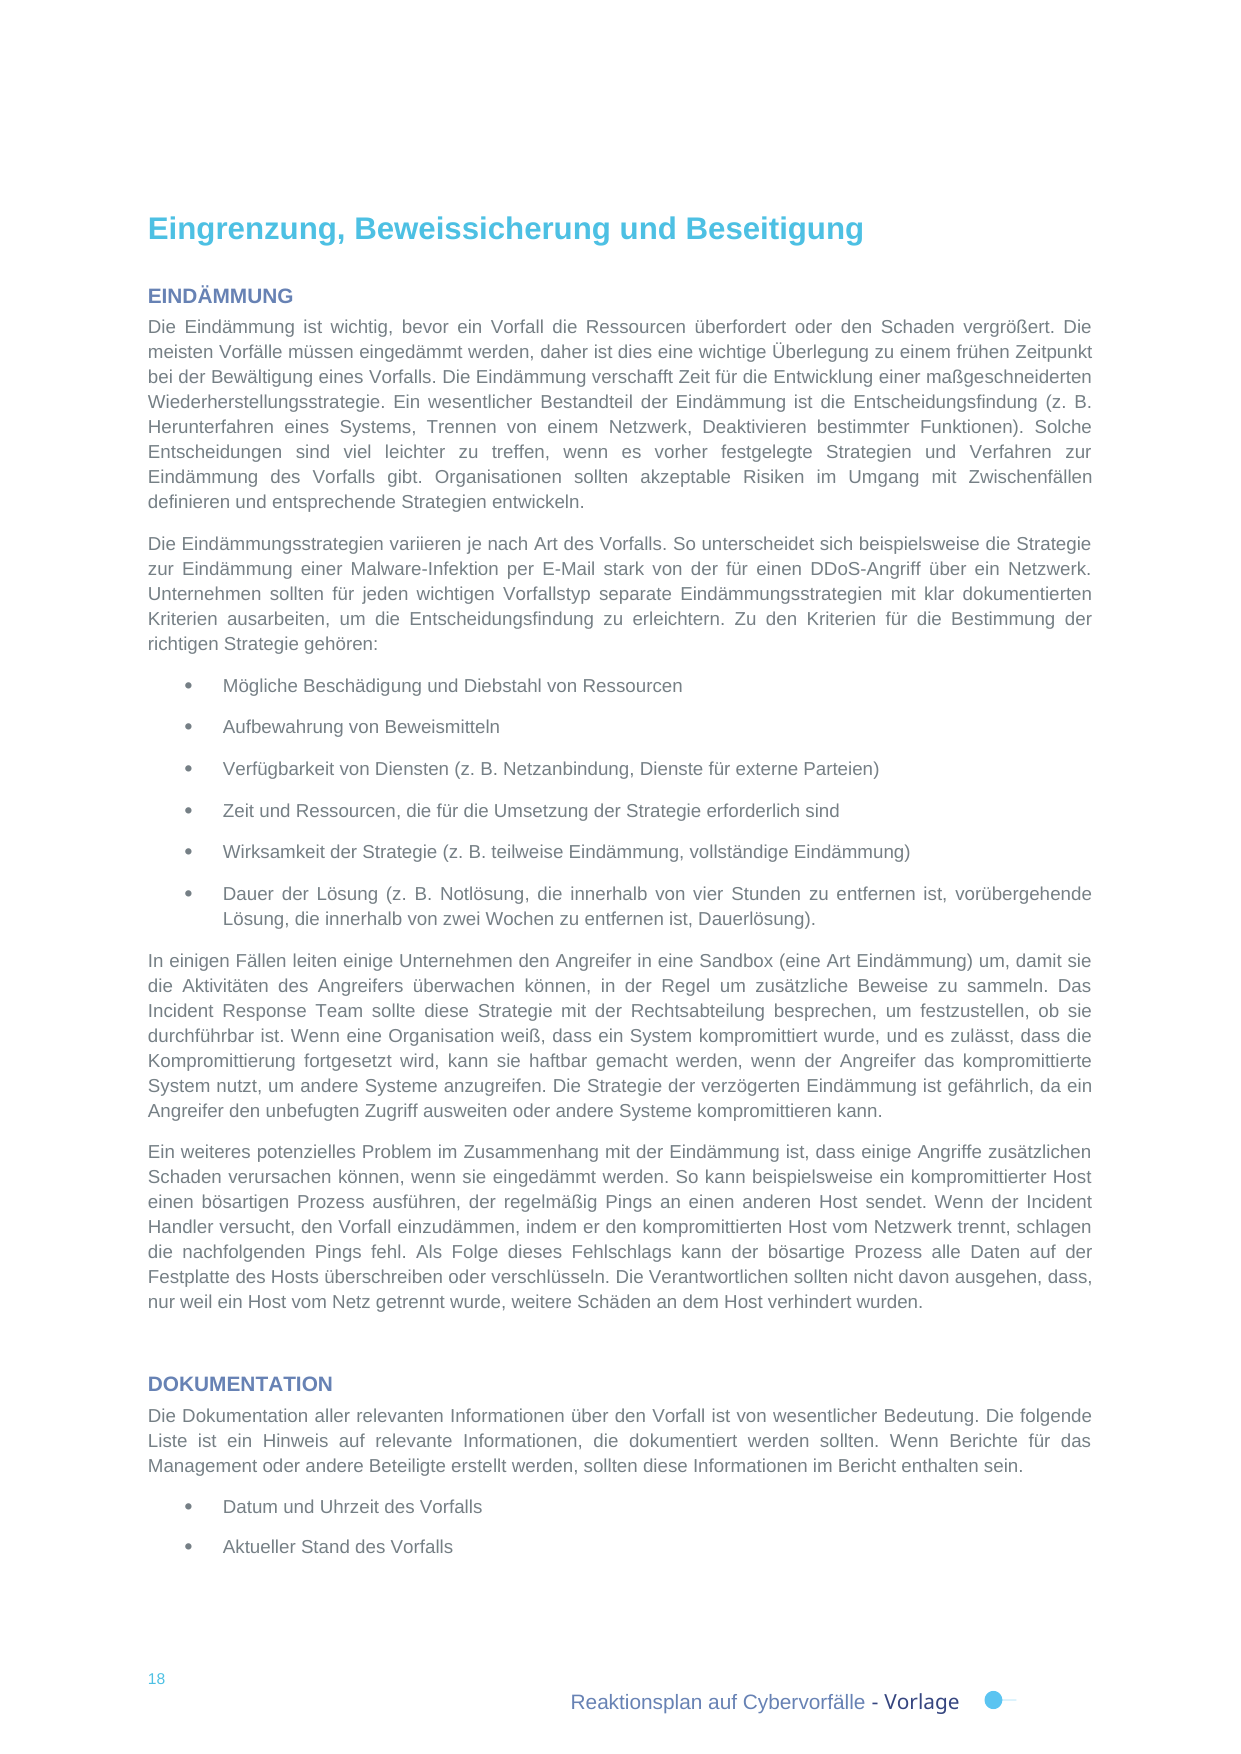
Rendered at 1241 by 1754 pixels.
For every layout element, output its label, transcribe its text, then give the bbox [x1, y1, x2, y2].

text In einigen Fällen leiten einige Unternehmen den Angreifer in eine Sandbox (eine Art Eindämmung) um, damit sie die Aktivitäten des Angreifers überwachen können, in der Regel um zusätzliche Beweise zu sammeln. Das Incident Response Team sollte diese Strategie mit der Rechtsabteilung besprechen, um festzustellen, ob sie durchführbar ist. Wenn eine Organisation weiß, dass ein System kompromittiert wurde, und es zulässt, dass die Kompromittierung fortgesetzt wird, kann sie haftbar gemacht werden, wenn der Angreifer das kompromittierte System nutzt, um andere Systeme anzugreifen. Die Strategie der verzögerten Eindämmung ist gefährlich, da ein Angreifer den unbefugten Zugriff ausweiten oder andere Systeme kompromittieren kann. [148, 947, 1093, 1122]
list Aufbewahrung von Beweismitteln [185, 714, 1093, 739]
list Mögliche Beschädigung und Diebstahl von Ressourcen [185, 672, 1093, 697]
subtitle Eingrenzung, Beweissicherung und Beseitigung [148, 210, 1093, 246]
list Verfügbarkeit von Diensten (z. B. Netzanbindung, Dienste für externe Parteien) [185, 755, 1093, 780]
subtitle Dokumentation [148, 1372, 1093, 1396]
list Wirksamkeit der Strategie (z. B. teilweise Eindämmung, vollständige Eindämmung) [185, 839, 1093, 864]
list Aktueller Stand des Vorfalls [185, 1536, 1093, 1588]
text Die Eindämmungsstrategien variieren je nach Art des Vorfalls. So unterscheidet sich beispielsweise die Strategie zur Eindämmung einer Malware-Infektion per E-Mail stark von der für einen DDoS-Angriff über ein Netzwerk. Unternehmen sollten für jeden wichtigen Vorfallstyp separate Eindämmungsstrategien mit klar dokumentierten Kriterien ausarbeiten, um die Entscheidungsfindung zu erleichtern. Zu den Kriterien für die Bestimmung der richtigen Strategie gehören: [148, 530, 1093, 655]
list Datum und Uhrzeit des Vorfalls [185, 1494, 1093, 1519]
picture [981, 1690, 1020, 1710]
list Dauer der Lösung (z. B. Notlösung, die innerhalb von vier Stunden zu entfernen ist, vorübergehende Lösung, die innerhalb von zwei Wochen zu entfernen ist, Dauerlösung). [185, 880, 1093, 930]
text Die Eindämmung ist wichtig, bevor ein Vorfall die Ressourcen überfordert oder den Schaden vergrößert. Die meisten Vorfälle müssen eingedämmt werden, daher ist dies eine wichtige Überlegung zu einem frühen Zeitpunkt bei der Bewältigung eines Vorfalls. Die Eindämmung verschafft Zeit für die Entwicklung einer maßgeschneiderten Wiederherstellungsstrategie. Ein wesentlicher Bestandteil der Eindämmung ist die Entscheidungsfindung (z. B. Herunterfahren eines Systems, Trennen von einem Netzwerk, Deaktivieren bestimmter Funktionen). Solche Entscheidungen sind viel leichter zu treffen, wenn es vorher festgelegte Strategien und Verfahren zur Eindämmung des Vorfalls gibt. Organisationen sollten akzeptable Risiken im Umgang mit Zwischenfällen definieren und entsprechende Strategien entwickeln. [148, 314, 1093, 514]
text Die Dokumentation aller relevanten Informationen über den Vorfall ist von wesentlicher Bedeutung. Die folgende Liste ist ein Hinweis auf relevante Informationen, die dokumentiert werden sollten. Wenn Berichte für das Management oder andere Beteiligte erstellt werden, sollten diese Informationen im Bericht enthalten sein. [148, 1402, 1093, 1477]
subtitle Eindämmung [148, 283, 1093, 307]
list Zeit und Ressourcen, die für die Umsetzung der Strategie erforderlich sind [185, 797, 1093, 822]
text Ein weiteres potenzielles Problem im Zusammenhang mit der Eindämmung ist, dass einige Angriffe zusätzlichen Schaden verursachen können, wenn sie eingedämmt werden. So kann beispielsweise ein kompromittierter Host einen bösartigen Prozess ausführen, der regelmäßig Pings an einen anderen Host sendet. Wenn der Incident Handler versucht, den Vorfall einzudämmen, indem er den kompromittierten Host vom Netzwerk trennt, schlagen die nachfolgenden Pings fehl. Als Folge dieses Fehlschlags kann der bösartige Prozess alle Daten auf der Festplatte des Hosts überschreiben oder verschlüsseln. Die Verantwortlichen sollten nicht davon ausgehen, dass, nur weil ein Host vom Netz getrennt wurde, weitere Schäden an dem Host verhindert wurden. [148, 1139, 1093, 1314]
